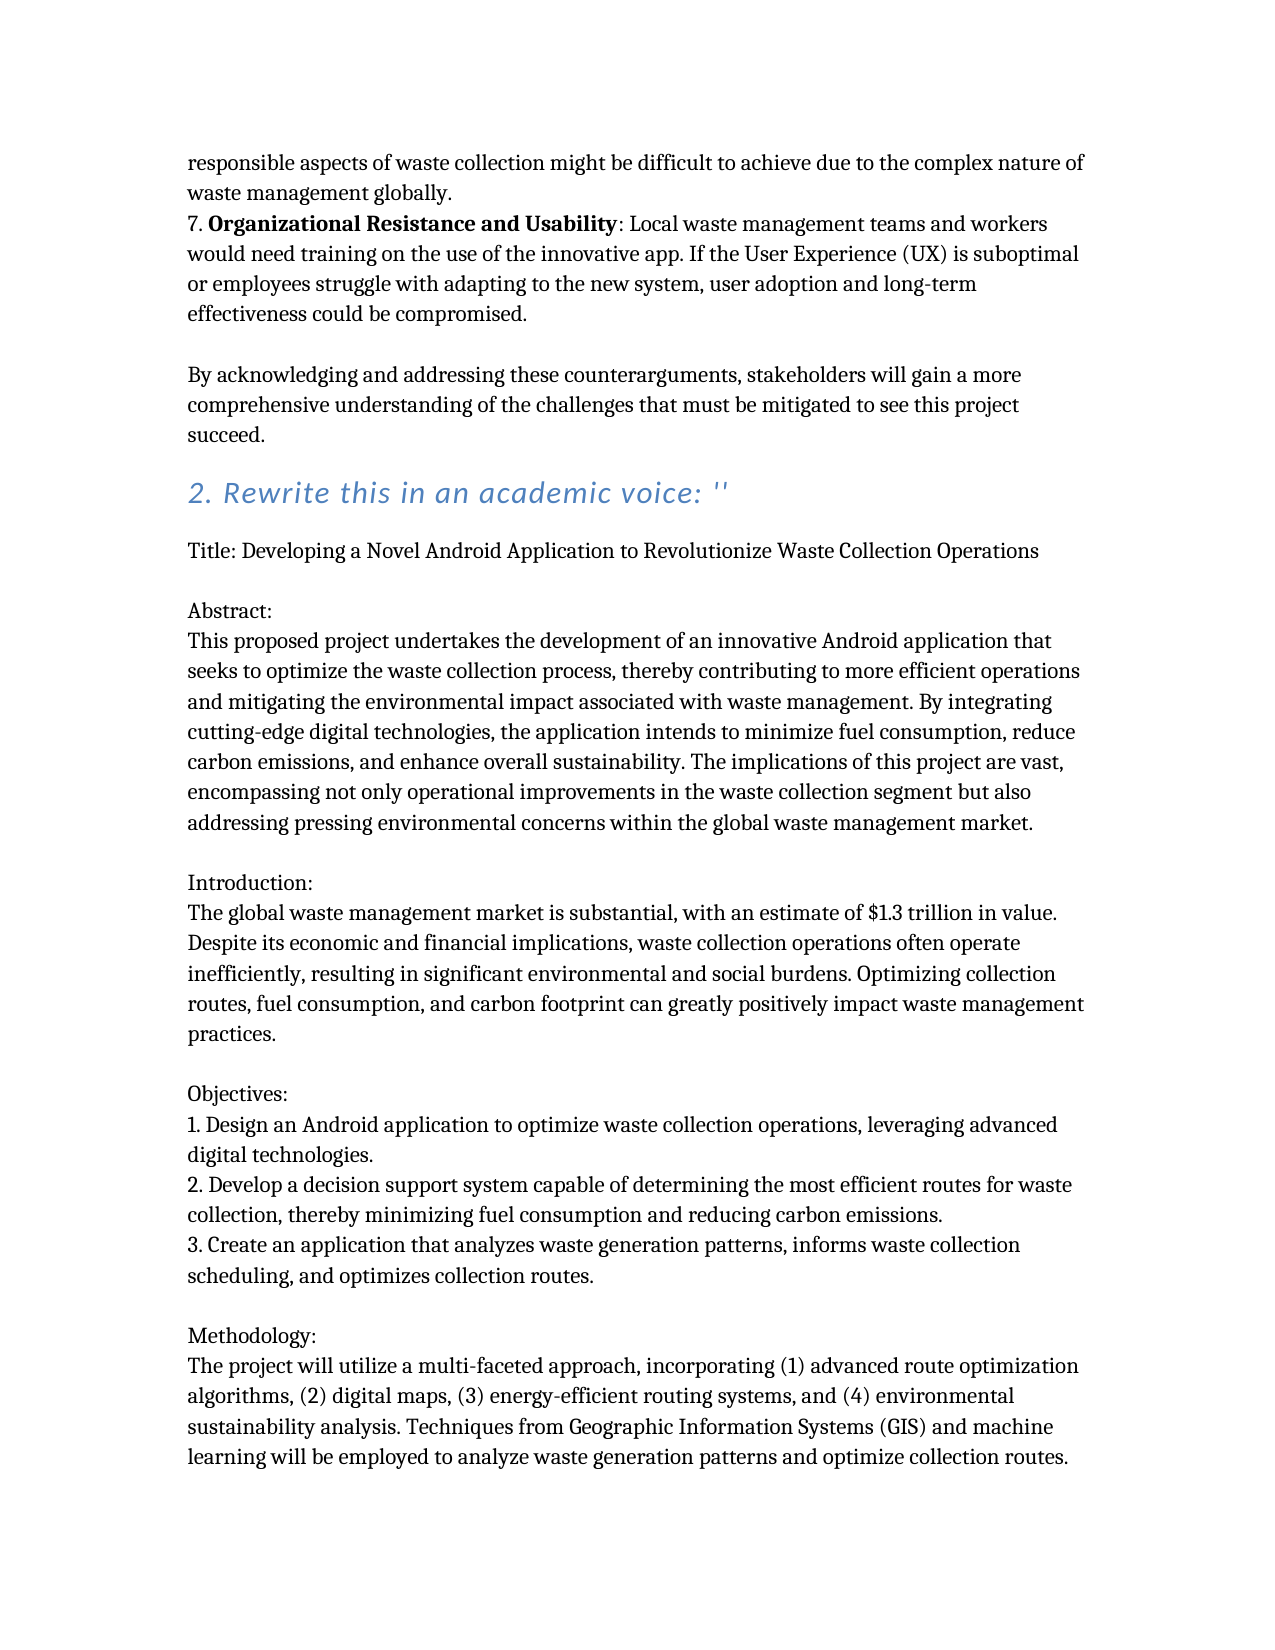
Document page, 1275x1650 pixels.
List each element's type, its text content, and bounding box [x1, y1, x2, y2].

subtitle 2. Rewrite this in an academic voice: '' [187, 473, 1087, 511]
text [187, 150, 1087, 448]
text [187, 537, 1087, 1470]
